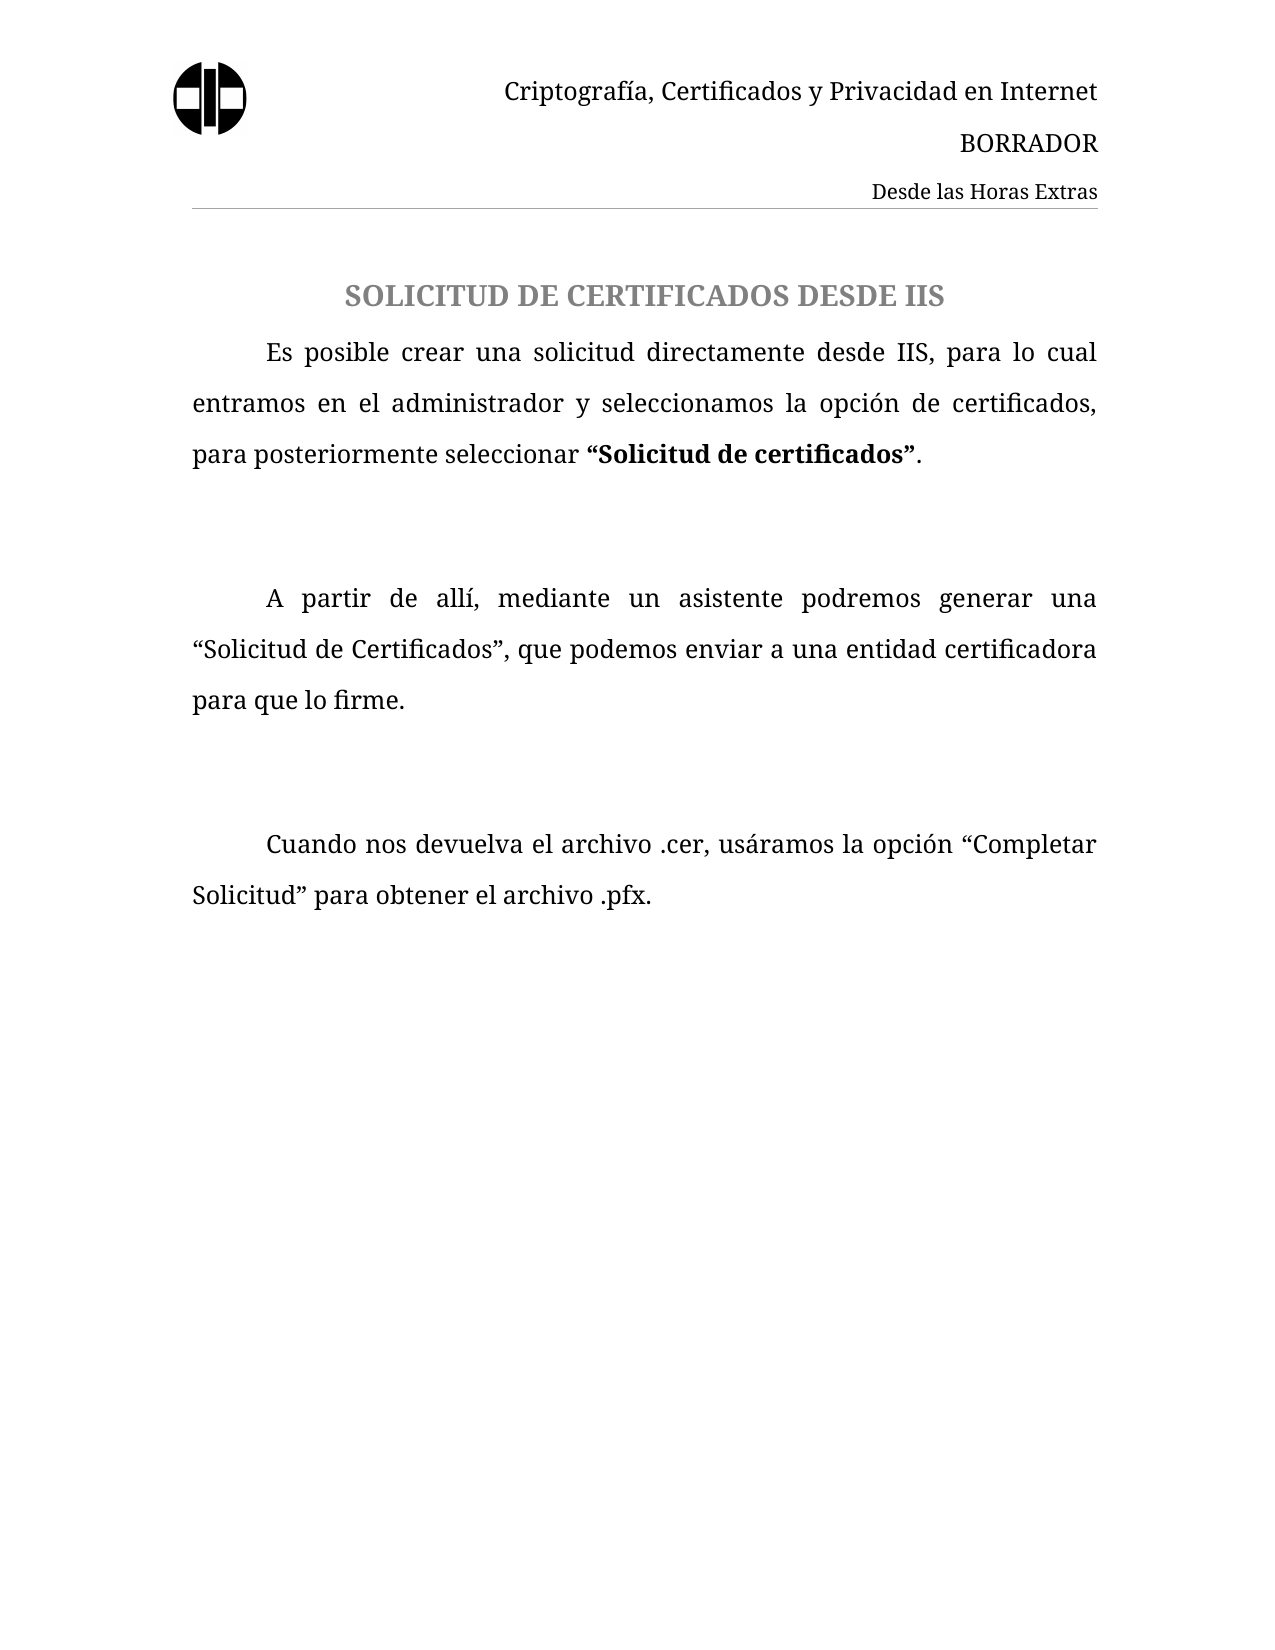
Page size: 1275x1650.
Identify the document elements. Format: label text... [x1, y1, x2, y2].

text A partir de allí, mediante un asistente podremos generar una “Solicitud de Certificados”, que podemos enviar a una entidad certificadora para que lo firme. [192, 581, 1098, 717]
picture [173, 62, 247, 136]
text Es posible crear una solicitud directamente desde IIS, para lo cual entramos en el administrador y seleccionamos la opción de certificados, para posteriormente seleccionar “Solicitud de certificados”. [192, 335, 1098, 471]
text Cuando nos devuelva el archivo .cer, usáramos la opción “Completar Solicitud” para obtener el archivo .pfx. [192, 827, 1098, 912]
text Solicitud de certificados desde IIS [192, 275, 1098, 315]
